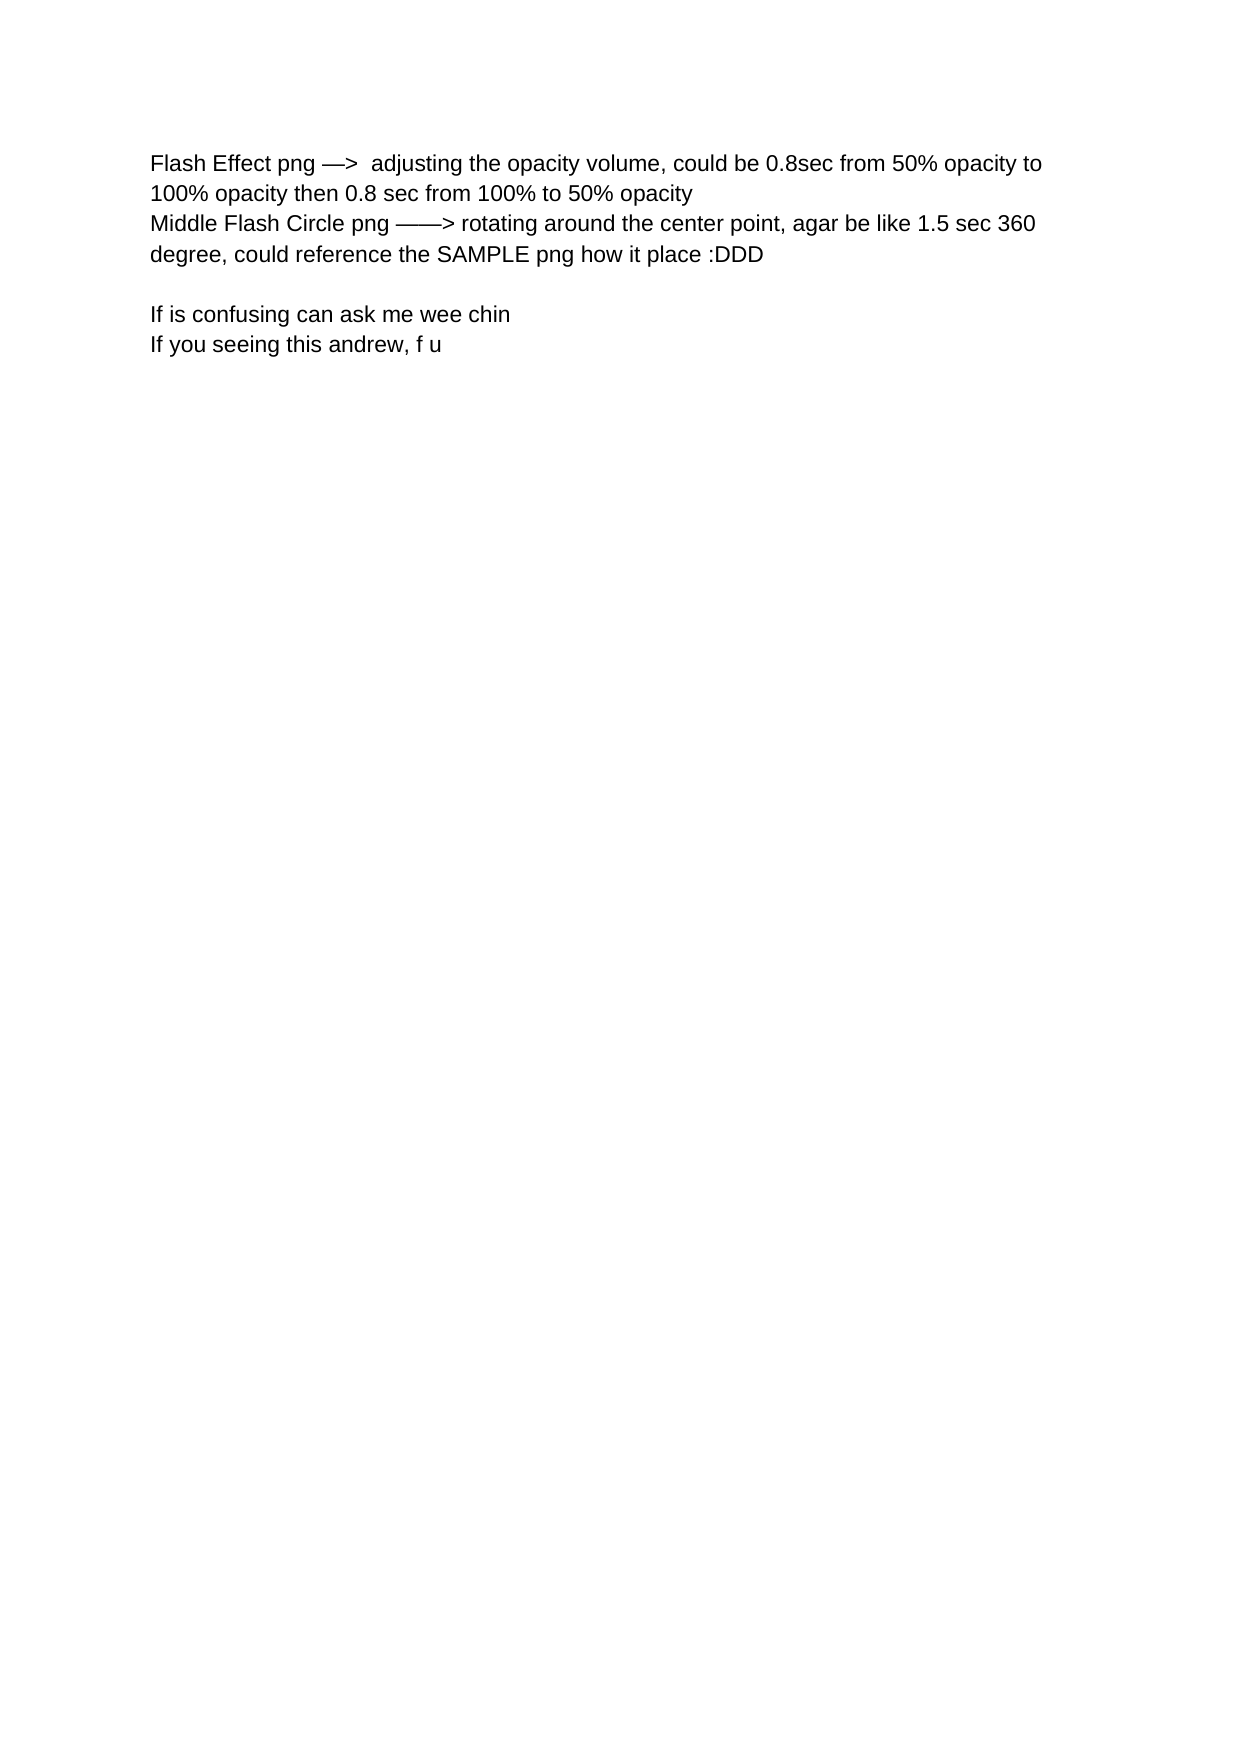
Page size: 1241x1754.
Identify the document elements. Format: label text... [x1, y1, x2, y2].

text If is confusing can ask me wee chin [150, 301, 1090, 327]
text If you seeing this andrew, f u [150, 331, 1090, 358]
text Middle Flash Circle png ——> rotating around the center point, agar be like 1.5 sec 360 degree, could reference the SAMPLE png how it place :DDD [150, 210, 1090, 267]
text Flash Effect png —> adjusting the opacity volume, could be 0.8sec from 50% opacity to 100% opacity then 0.8 sec from 100% to 50% opacity [150, 150, 1090, 207]
